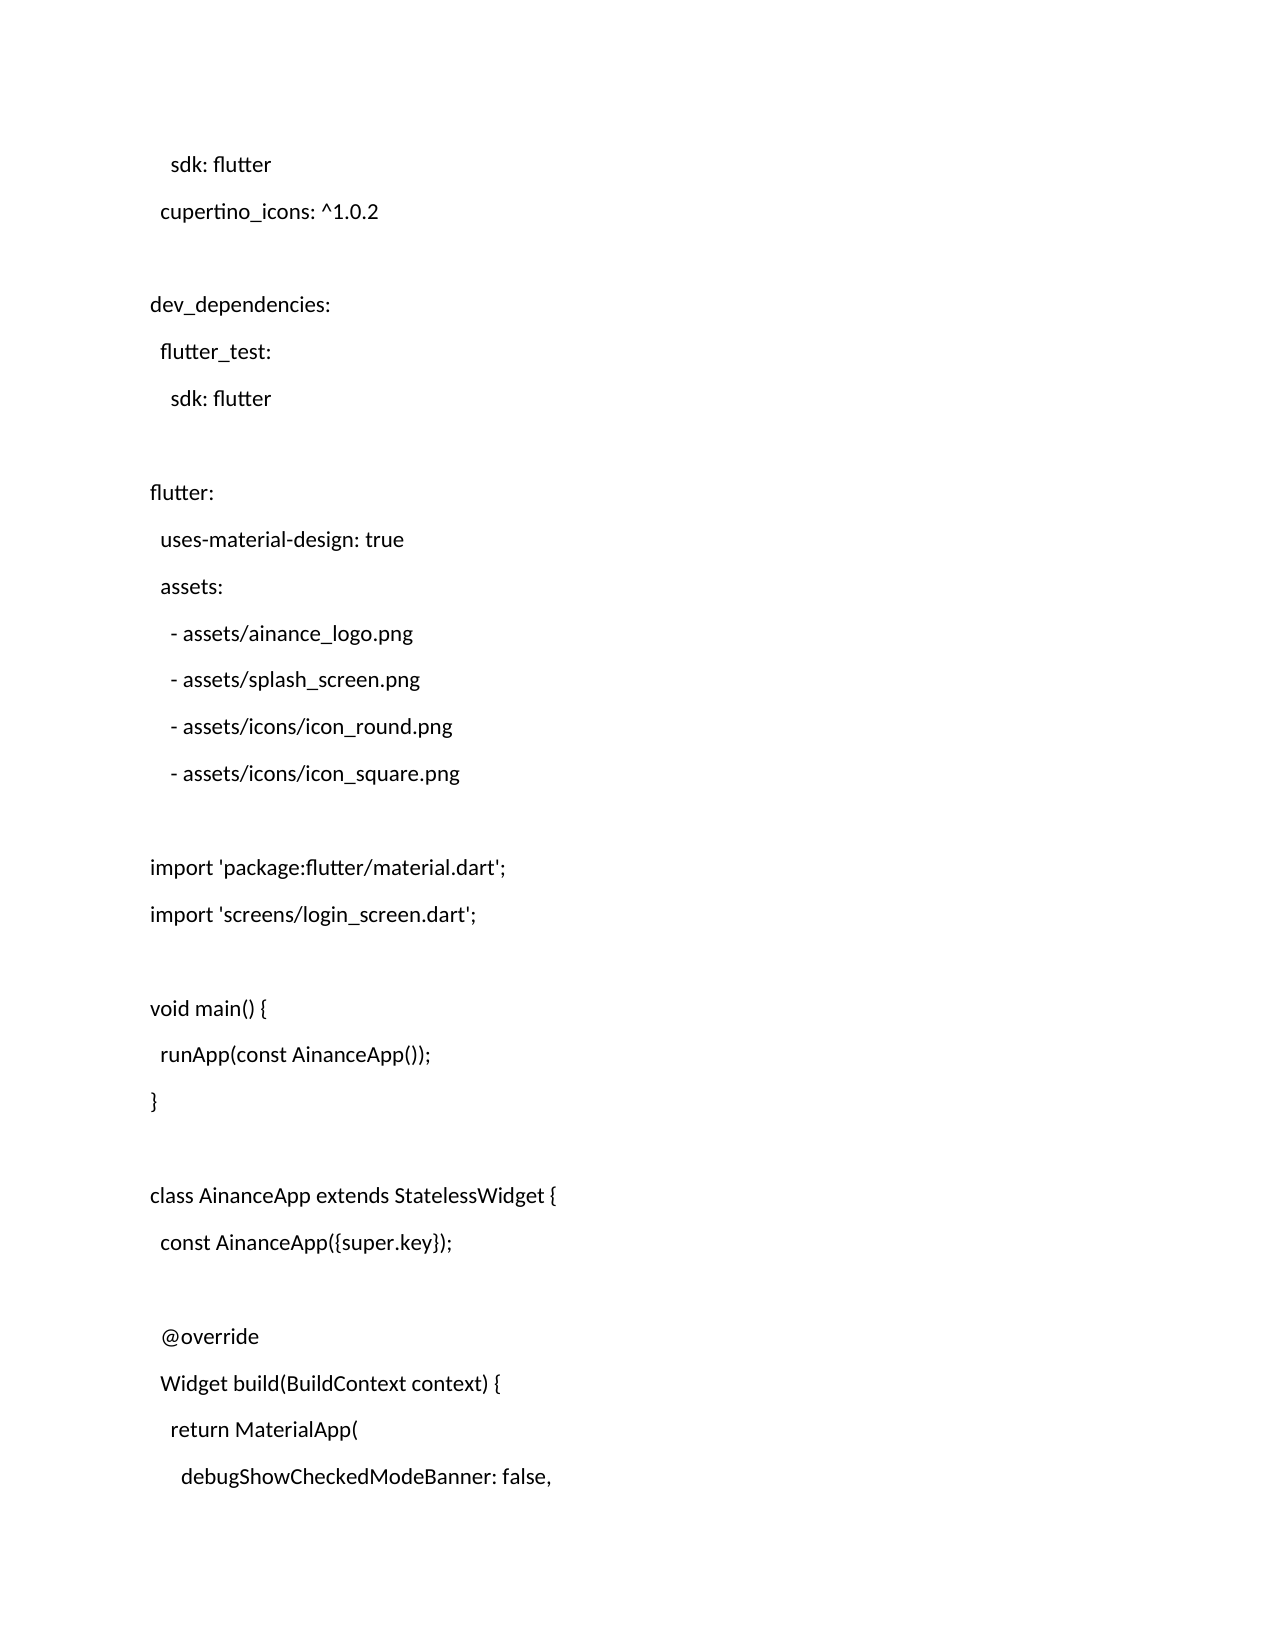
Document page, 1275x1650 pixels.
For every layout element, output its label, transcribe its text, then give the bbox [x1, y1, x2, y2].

text } [150, 1087, 1125, 1116]
text debugShowCheckedModeBanner: false, [150, 1462, 1125, 1491]
text Widget build(BuildContext context) { [150, 1369, 1125, 1397]
text const AinanceApp({super.key}); [150, 1228, 1125, 1256]
text @override [150, 1322, 1125, 1350]
text uses-material-design: true [150, 525, 1125, 553]
text - assets/icons/icon_square.png [150, 759, 1125, 787]
text cupertino_icons: ^1.0.2 [150, 197, 1125, 225]
text - assets/ainance_logo.png [150, 619, 1125, 647]
text runApp(const AinanceApp()); [150, 1041, 1125, 1069]
text flutter: [150, 478, 1125, 506]
text sdk: flutter [150, 150, 1125, 178]
text void main() { [150, 994, 1125, 1022]
text return MaterialApp( [150, 1416, 1125, 1444]
text sdk: flutter [150, 384, 1125, 412]
text flutter_test: [150, 337, 1125, 366]
text - assets/splash_screen.png [150, 666, 1125, 694]
text dev_dependencies: [150, 291, 1125, 319]
text import 'screens/login_screen.dart'; [150, 900, 1125, 928]
text assets: [150, 572, 1125, 600]
text import 'package:flutter/material.dart'; [150, 853, 1125, 881]
text - assets/icons/icon_round.png [150, 712, 1125, 741]
text class AinanceApp extends StatelessWidget { [150, 1181, 1125, 1209]
